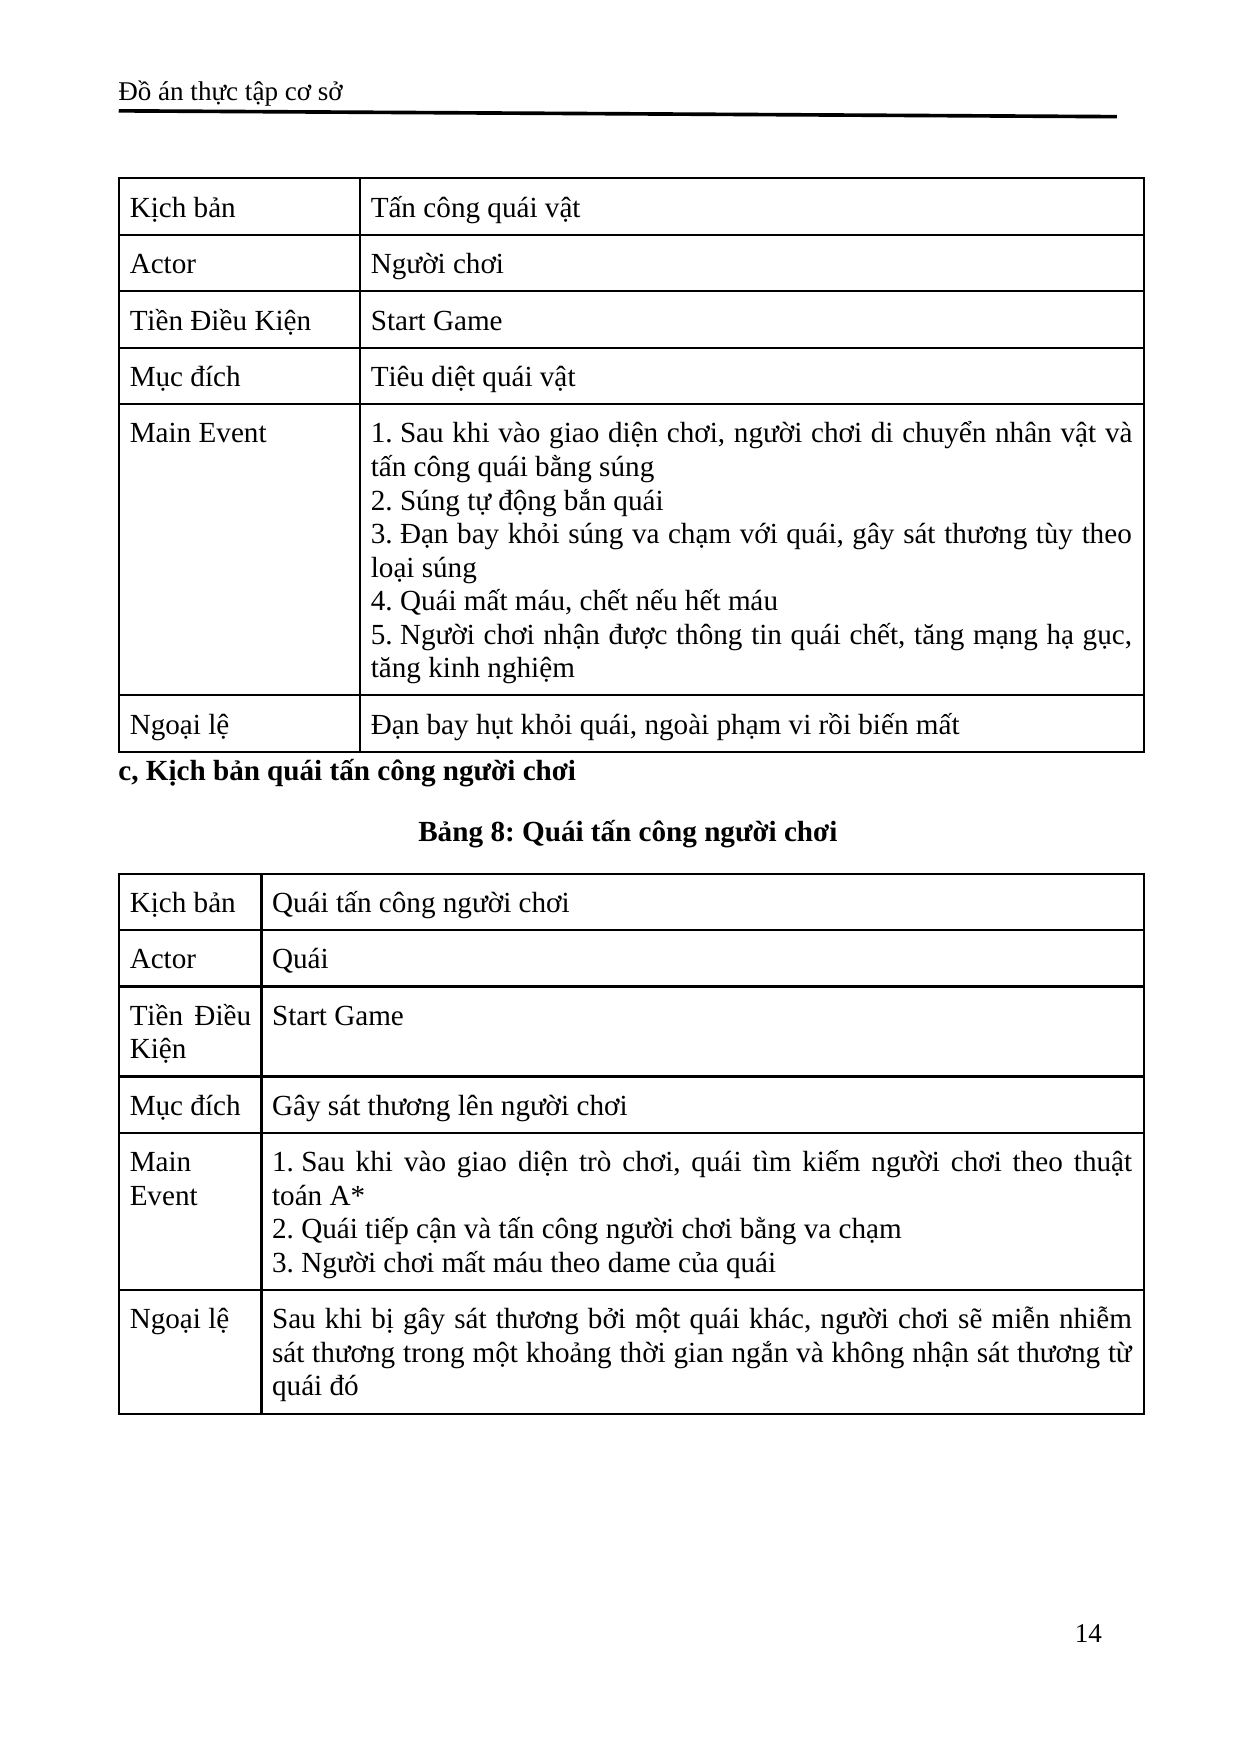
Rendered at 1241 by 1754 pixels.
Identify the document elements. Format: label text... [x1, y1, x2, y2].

table_header Quái tấn công người chơi [263, 875, 1143, 929]
table_cell Actor [120, 931, 260, 985]
table_cell Tiêu diệt quái vật [361, 349, 1143, 403]
table_header Kịch bản [120, 179, 359, 234]
table_cell Actor [120, 236, 359, 290]
table_header Kịch bản [120, 875, 260, 929]
table_cell Gây sát thương lên người chơi [263, 1078, 1143, 1132]
table_cell Quái [263, 931, 1143, 985]
table_cell Đạn bay hụt khỏi quái, ngoài phạm vi rồi biến mất [361, 696, 1143, 751]
table_cell Sau khi vào giao diện trò chơi, quái tìm kiếm người chơi theo thuật toán A* 2. Quái tiếp cận và tấn công người chơi bằng va chạm 3. Người chơi mất máu theo dame của quái [263, 1134, 1143, 1289]
table_cell Ngoại lệ [120, 1291, 260, 1412]
text c, Kịch bản quái tấn công người chơi [118, 753, 1122, 786]
table_cell Start Game [263, 988, 1143, 1075]
table_cell Sau khi bị gây sát thương bởi một quái khác, người chơi sẽ miễn nhiễm sát thương trong một khoảng thời gian ngắn và không nhận sát thương từ quái đó [263, 1291, 1143, 1412]
table_cell Người chơi [361, 236, 1143, 290]
table_cell Mục đích [120, 1078, 260, 1132]
table_cell Tiền Điều Kiện [120, 292, 359, 347]
text Bảng 8: Quái tấn công người chơi [343, 814, 1122, 847]
table_cell Start Game [361, 292, 1143, 347]
table_cell Main Event [120, 405, 359, 694]
table_cell Ngoại lệ [120, 696, 359, 751]
table_cell Main Event [120, 1134, 260, 1289]
table_cell Sau khi vào giao diện chơi, người chơi di chuyển nhân vật và tấn công quái bằng súng Súng tự động bắn quái Đạn bay khỏi súng va chạm với quái, gây sát thương tùy theo loại súng Quái mất máu, chết nếu hết máu Người chơi nhận được thông tin quái chết, tăng mạng hạ gục, tăng kinh nghiệm [361, 405, 1143, 694]
table_cell Mục đích [120, 349, 359, 403]
table_header Tấn công quái vật [361, 179, 1143, 234]
table_cell Tiền Điều Kiện [120, 988, 260, 1075]
